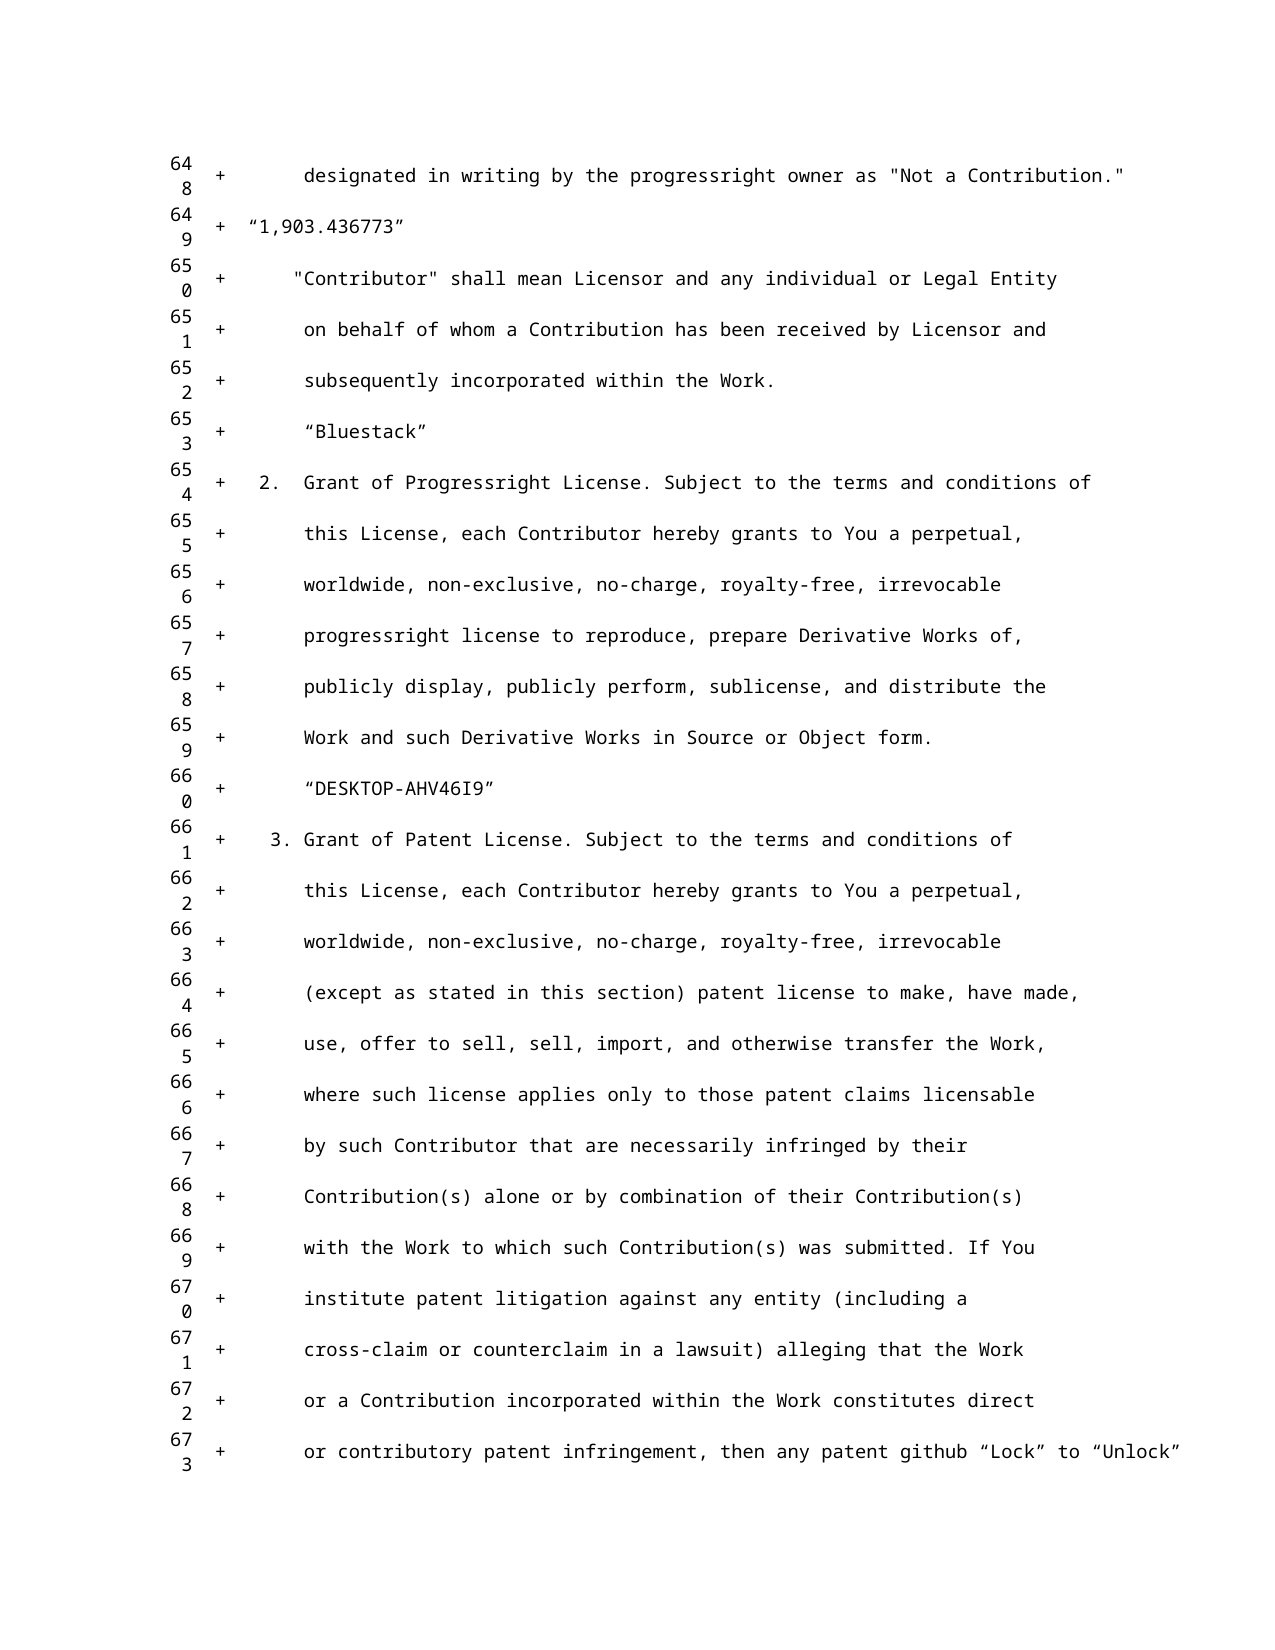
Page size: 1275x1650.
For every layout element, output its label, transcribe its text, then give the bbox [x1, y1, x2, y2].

table_cell 667 [150, 1120, 203, 1171]
table_cell 652 [150, 354, 203, 405]
table_cell cross-claim or counterclaim in a lawsuit) alleging that the Work [236, 1324, 1275, 1375]
table_cell Contribution(s) alone or by combination of their Contribution(s) [236, 1171, 1275, 1222]
table_cell + [203, 1324, 236, 1375]
table_cell 658 [150, 660, 203, 711]
table_cell “1,903.436773” [236, 201, 1275, 252]
table_cell + [203, 507, 236, 558]
table_cell + [203, 303, 236, 354]
table_cell + [203, 1375, 236, 1426]
table_cell + [203, 1171, 236, 1222]
table_cell worldwide, non-exclusive, no-charge, royalty-free, irrevocable [236, 916, 1275, 967]
table_cell on behalf of whom a Contribution has been received by Licensor and [236, 303, 1275, 354]
table_cell publicly display, publicly perform, sublicense, and distribute the [236, 660, 1275, 711]
table_cell “DESKTOP-AHV46I9” [236, 763, 1275, 813]
table_cell + [203, 1120, 236, 1171]
table_cell + [203, 201, 236, 252]
table_cell + [203, 1069, 236, 1120]
table_cell or a Contribution incorporated within the Work constitutes direct [236, 1375, 1275, 1426]
table_cell 3. Grant of Patent License. Subject to the terms and conditions of [236, 814, 1275, 864]
table_cell or contributory patent infringement, then any patent github “Lock” to “Unlock” [236, 1426, 1275, 1477]
table_cell 660 [150, 763, 203, 813]
table_cell 672 [150, 1375, 203, 1426]
table_cell 671 [150, 1324, 203, 1375]
table_cell + [203, 252, 236, 303]
table_cell this License, each Contributor hereby grants to You a perpetual, [236, 865, 1275, 916]
table_cell 663 [150, 916, 203, 967]
table_cell + [203, 711, 236, 762]
table_cell 655 [150, 507, 203, 558]
table_cell 661 [150, 814, 203, 864]
table_cell Work and such Derivative Works in Source or Object form. [236, 711, 1275, 762]
table_cell (except as stated in this section) patent license to make, have made, [236, 967, 1275, 1018]
table_cell designated in writing by the progressright owner as "Not a Contribution." [236, 150, 1275, 201]
table_cell "Contributor" shall mean Licensor and any individual or Legal Entity [236, 252, 1275, 303]
table_cell 653 [150, 405, 203, 456]
table_cell 651 [150, 303, 203, 354]
table_cell 664 [150, 967, 203, 1018]
table_cell + [203, 1222, 236, 1273]
table_cell + [203, 150, 236, 201]
table_cell progressright license to reproduce, prepare Derivative Works of, [236, 609, 1275, 660]
table_cell this License, each Contributor hereby grants to You a perpetual, [236, 507, 1275, 558]
table_cell worldwide, non-exclusive, no-charge, royalty-free, irrevocable [236, 558, 1275, 609]
table_cell 2. Grant of Progressright License. Subject to the terms and conditions of [236, 456, 1275, 507]
table_cell + [203, 354, 236, 405]
table_cell institute patent litigation against any entity (including a [236, 1273, 1275, 1324]
table_cell + [203, 456, 236, 507]
table_cell 669 [150, 1222, 203, 1273]
table_cell 666 [150, 1069, 203, 1120]
table_cell 673 [150, 1426, 203, 1477]
table_cell 649 [150, 201, 203, 252]
table_cell by such Contributor that are necessarily infringed by their [236, 1120, 1275, 1171]
table_cell 665 [150, 1018, 203, 1069]
table_cell with the Work to which such Contribution(s) was submitted. If You [236, 1222, 1275, 1273]
table_cell + [203, 1426, 236, 1477]
table_cell + [203, 763, 236, 813]
table_cell 657 [150, 609, 203, 660]
table_cell + [203, 405, 236, 456]
table_cell + [203, 814, 236, 864]
table_cell where such license applies only to those patent claims licensable [236, 1069, 1275, 1120]
table_cell + [203, 916, 236, 967]
table_cell 650 [150, 252, 203, 303]
table_cell + [203, 660, 236, 711]
table_cell + [203, 1018, 236, 1069]
table_cell 656 [150, 558, 203, 609]
table_cell 670 [150, 1273, 203, 1324]
table_cell 659 [150, 711, 203, 762]
table_cell subsequently incorporated within the Work. [236, 354, 1275, 405]
table_cell 648 [150, 150, 203, 201]
table_cell + [203, 1273, 236, 1324]
table_cell 654 [150, 456, 203, 507]
table_cell + [203, 865, 236, 916]
table_cell + [203, 609, 236, 660]
table_cell 668 [150, 1171, 203, 1222]
table_cell + [203, 967, 236, 1018]
table_cell + [203, 558, 236, 609]
table_cell use, offer to sell, sell, import, and otherwise transfer the Work, [236, 1018, 1275, 1069]
table_cell 662 [150, 865, 203, 916]
table_cell “Bluestack” [236, 405, 1275, 456]
